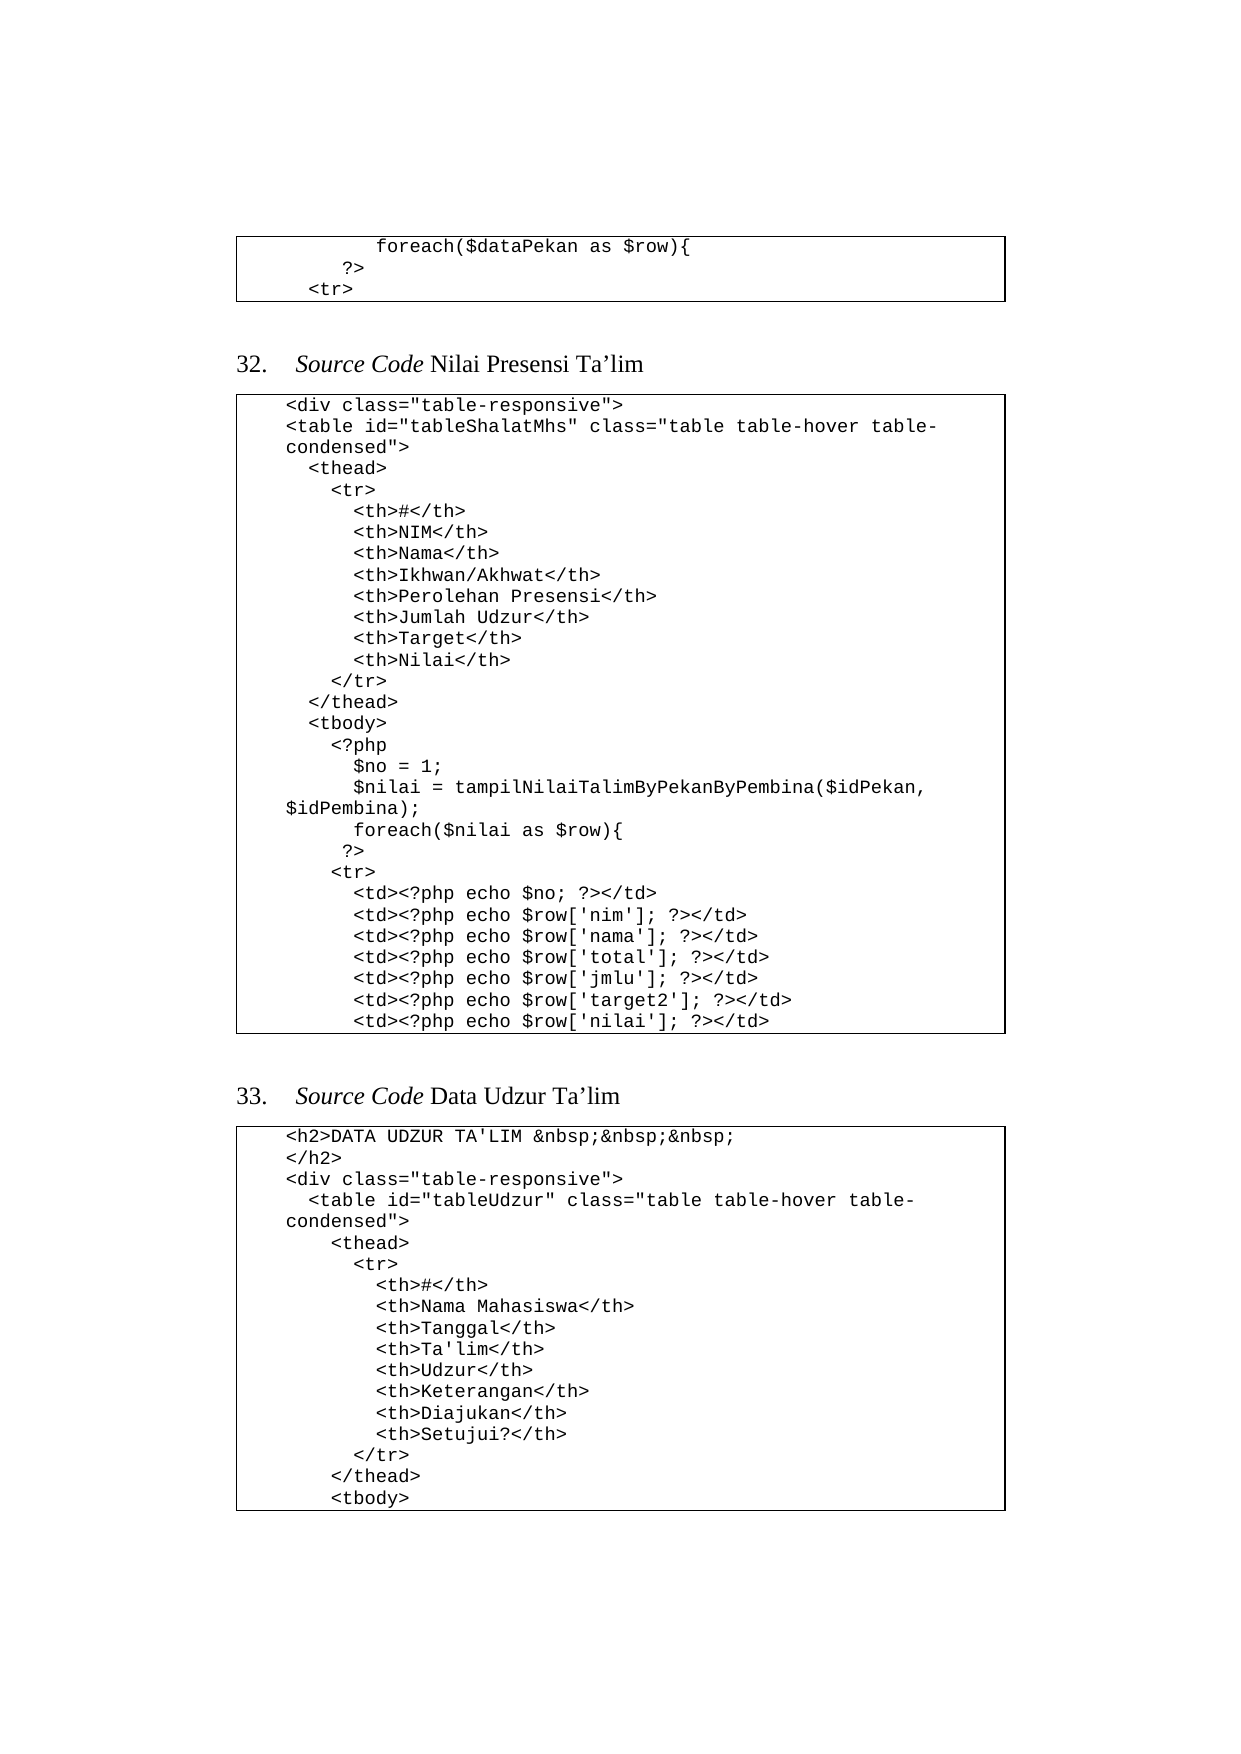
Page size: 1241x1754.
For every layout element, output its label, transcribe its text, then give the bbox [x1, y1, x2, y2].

list Source Code Nilai Presensi Ta’lim [236, 349, 1004, 378]
table_header <div class="table-responsive"> <table id="tableShalatMhs" class="table table-hover table-condensed"> <thead> <tr> <th>#</th> <th>NIM</th> <th>Nama</th> <th>Ikhwan/Akhwat</th> <th>Perolehan Presensi</th> <th>Jumlah Udzur</th> <th>Target</th> <th>Nilai</th> </tr> </thead> <tbody> <?php $no = 1; $nilai = tampilNilaiTalimByPekanByPembina($idPekan, $idPembina); foreach($nilai as $row){ ?> <tr> <td><?php echo $no; ?></td> <td><?php echo $row['nim']; ?></td> <td><?php echo $row['nama']; ?></td> <td><?php echo $row['total']; ?></td> <td><?php echo $row['jmlu']; ?></td> <td><?php echo $row['target2']; ?></td> <td><?php echo $row['nilai']; ?></td> [237, 395, 1004, 1033]
list Source Code Data Udzur Ta’lim [236, 1081, 1004, 1109]
